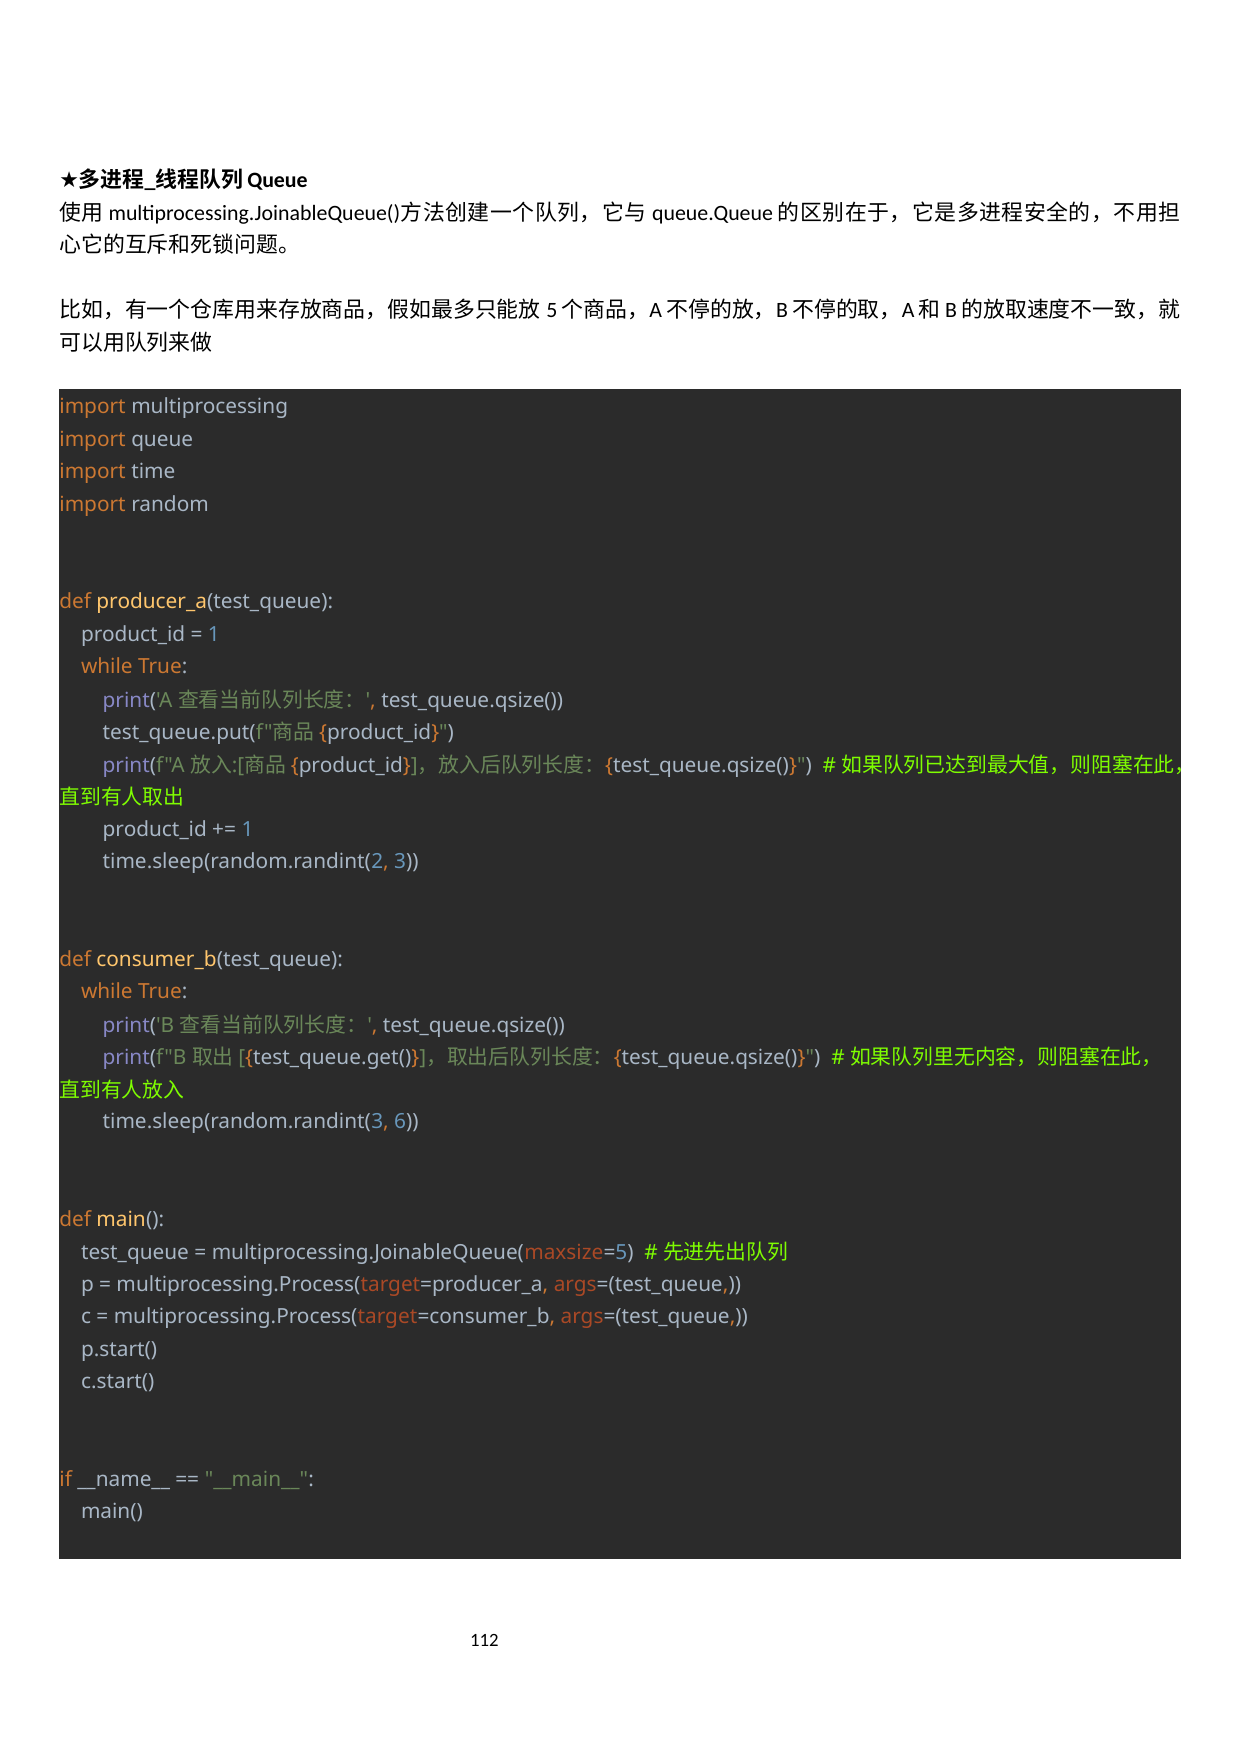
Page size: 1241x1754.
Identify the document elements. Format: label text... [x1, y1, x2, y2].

text import multiprocessing import queue import time import random def producer_a(test_queue): product_id = 1 while True: print('A 查看当前队列长度：', test_queue.qsize()) test_queue.put(f"商品 {product_id}") print(f"A 放入:[商品 {product_id}]，放入后队列长度：{test_queue.qsize()}") # 如果队列已达到最大值，则阻塞在此，直到有人取出 product_id += 1 time.sleep(random.randint(2, 3)) def consumer_b(test_queue): while True: print('B 查看当前队列长度：', test_queue.qsize()) print(f"B 取出 [{test_queue.get()}]，取出后队列长度：{test_queue.qsize()}") # 如果队列里无内容，则阻塞在此，直到有人放入 time.sleep(random.randint(3, 6)) def main(): test_queue = multiprocessing.JoinableQueue(maxsize=5) # 先进先出队列 p = multiprocessing.Process(target=producer_a, args=(test_queue,)) c = multiprocessing.Process(target=consumer_b, args=(test_queue,)) p.start() c.start() if __name__ == "__main__": main() [59, 389, 1181, 1559]
text 比如，有一个仓库用来存放商品，假如最多只能放5个商品，A不停的放，B不停的取，A和B的放取速度不一致，就可以用队列来做 [59, 292, 1181, 357]
text ★多进程_线程队列Queue [59, 162, 1181, 194]
text 使用multiprocessing.JoinableQueue()方法创建一个队列，它与queue.Queue的区别在于，它是多进程安全的，不用担心它的互斥和死锁问题。 [59, 194, 1181, 259]
